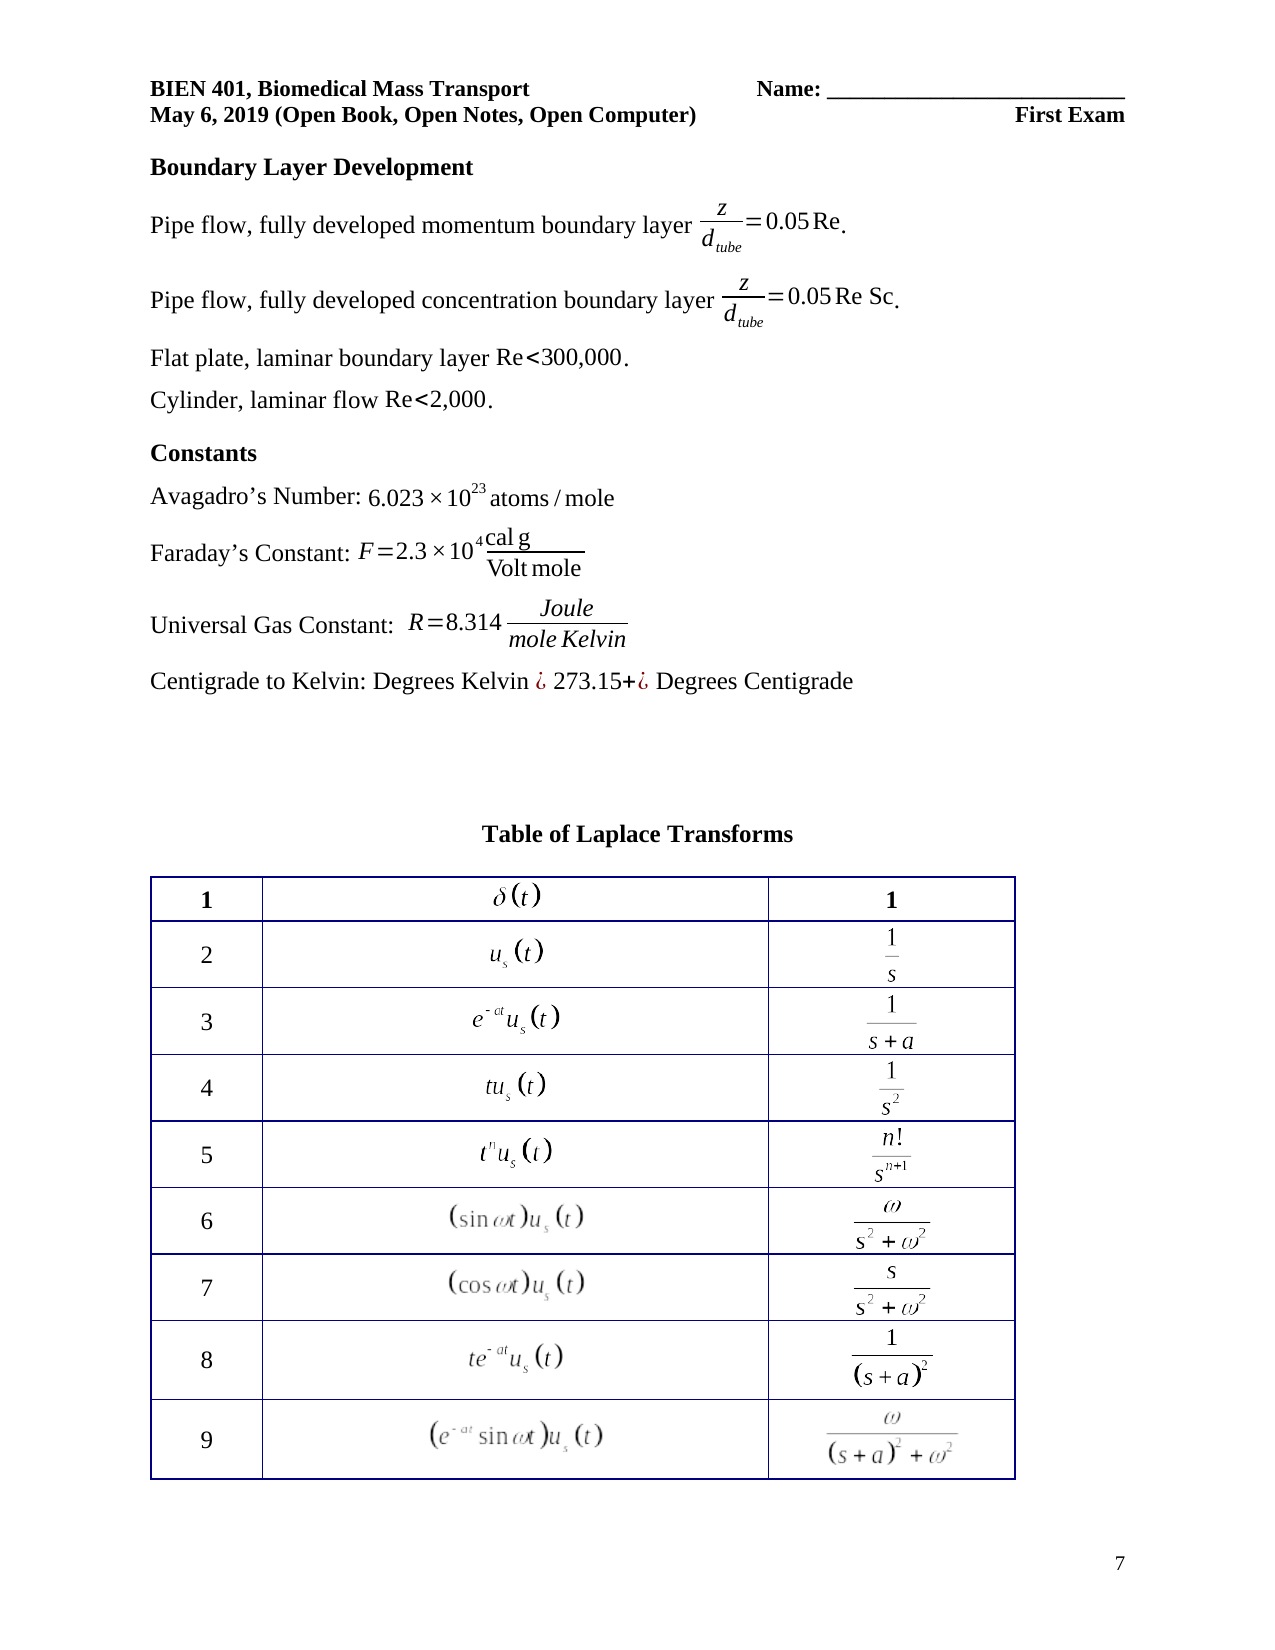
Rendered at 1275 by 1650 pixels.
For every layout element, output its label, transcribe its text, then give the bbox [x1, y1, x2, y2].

text Pipe flow, fully developed momentum boundary layer . [150, 193, 1125, 256]
table_header [263, 878, 768, 920]
table_cell [769, 1321, 1014, 1399]
table_cell 3 [152, 988, 262, 1053]
table_header 1 [769, 878, 1014, 920]
table_cell 7 [152, 1255, 262, 1320]
table_cell [769, 1400, 1014, 1478]
text Avagadro’s Number: [150, 480, 1125, 511]
table_cell [263, 988, 768, 1053]
table_cell [263, 1055, 768, 1120]
table_cell [263, 1188, 768, 1253]
table_cell 9 [152, 1400, 262, 1478]
table_cell 5 [152, 1122, 262, 1187]
table_cell [769, 1122, 1014, 1187]
table_cell [263, 1122, 768, 1187]
table_cell 8 [152, 1321, 262, 1399]
text Universal Gas Constant: [150, 595, 1125, 654]
subtitle Constants [150, 438, 1125, 467]
text Faraday’s Constant: [150, 523, 1125, 582]
table_cell [263, 922, 768, 987]
table_cell [769, 922, 1014, 987]
text Centigrade to Kelvin: Degrees Kelvin 273.15 Degrees Centigrade [150, 666, 1125, 695]
table_cell [769, 988, 1014, 1053]
table_cell [263, 1321, 768, 1399]
table_cell [263, 1255, 768, 1320]
text Flat plate, laminar boundary layer . [150, 343, 1125, 372]
text Cylinder, laminar flow . [150, 385, 1125, 413]
table_cell [769, 1255, 1014, 1320]
table_cell 6 [152, 1188, 262, 1253]
text Pipe flow, fully developed concentration boundary layer . [150, 268, 1125, 331]
table_cell [263, 1400, 768, 1478]
subtitle Boundary Layer Development [150, 152, 1125, 181]
table_cell [769, 1055, 1014, 1120]
table_header 1 [152, 878, 262, 920]
table_cell 2 [152, 922, 262, 987]
table_cell [769, 1188, 1014, 1253]
text Table of Laplace Transforms [150, 819, 1125, 847]
table_cell 4 [152, 1055, 262, 1120]
